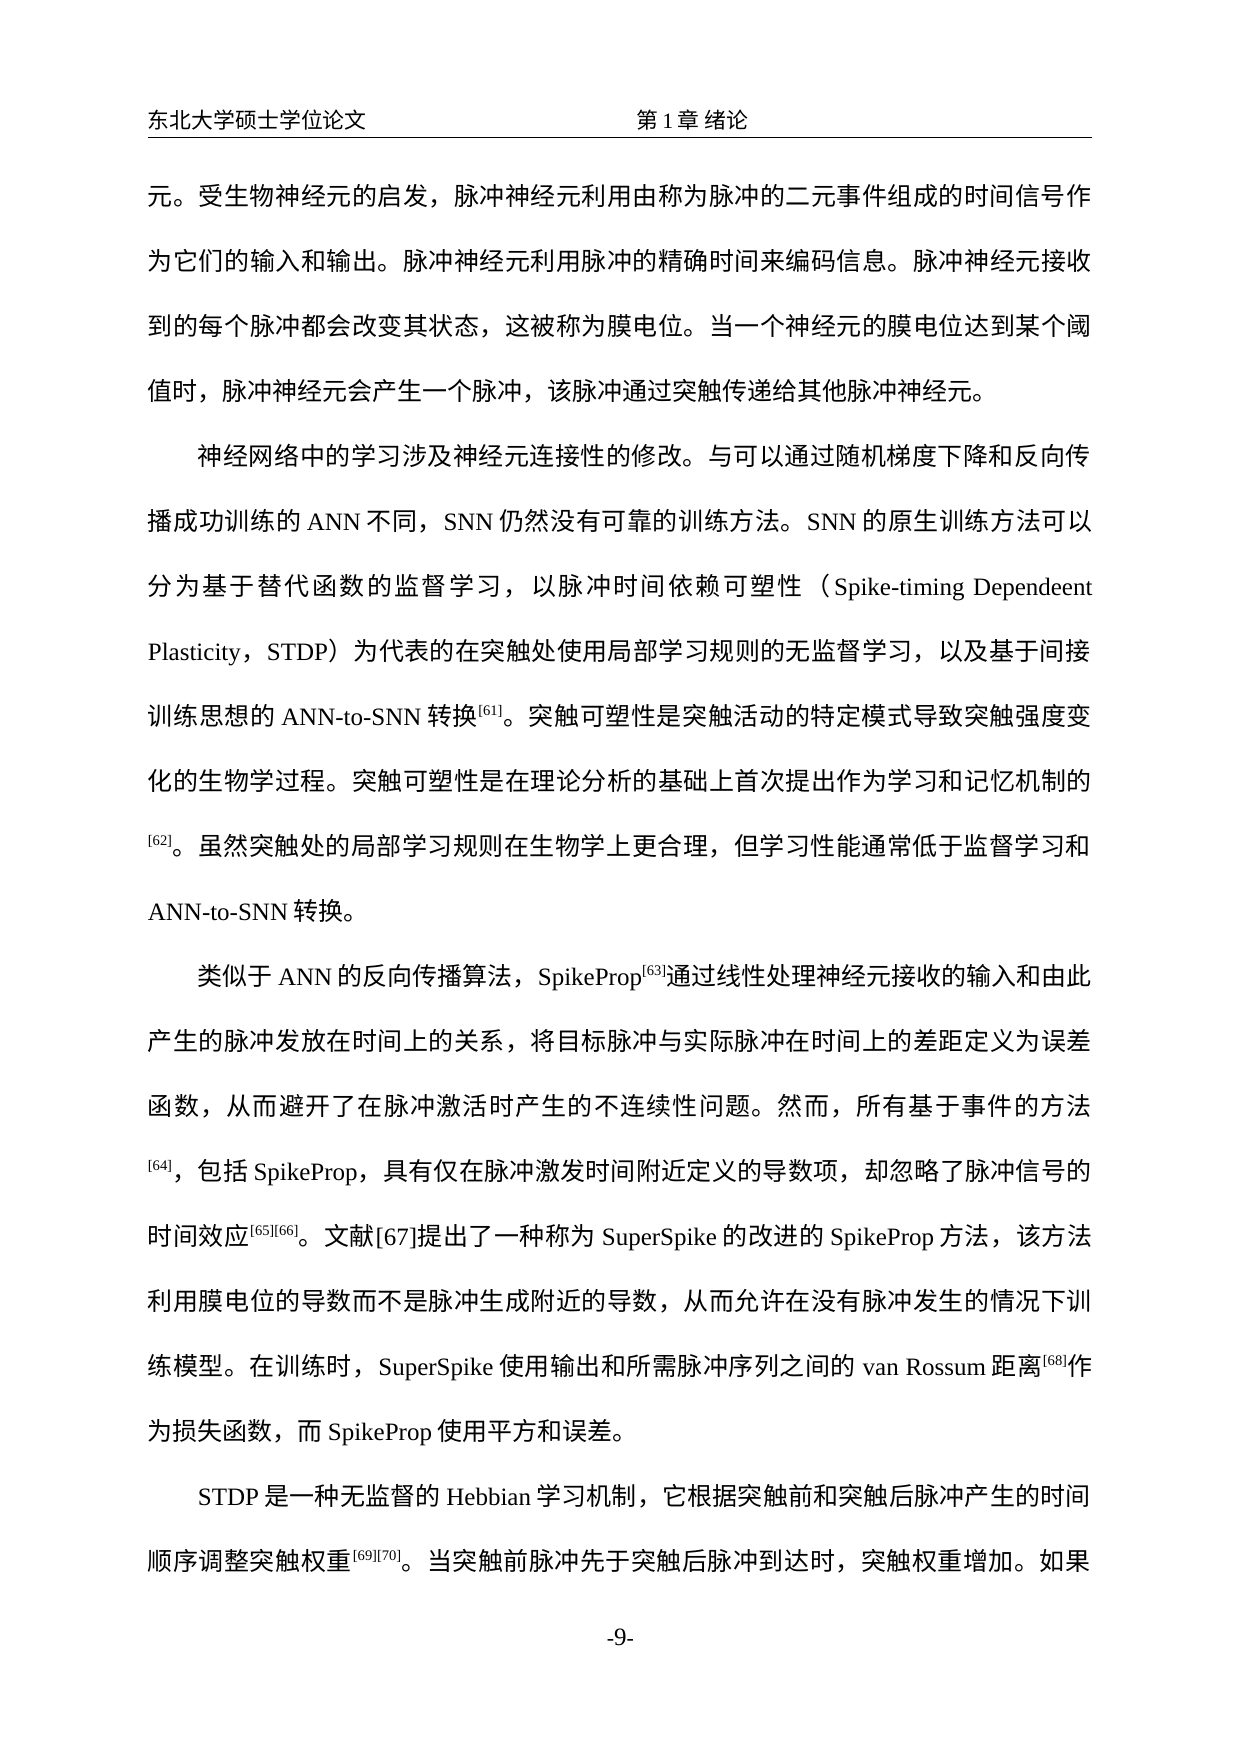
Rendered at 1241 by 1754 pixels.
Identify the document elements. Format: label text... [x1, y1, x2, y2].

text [148, 162, 1092, 422]
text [148, 1462, 1092, 1592]
text 神经网络中的学习涉及神经元连接性的修改。与可以通过随机梯度下降和反向传播成功训练的ANN不同，SNN仍然没有可靠的训练方法。SNN的原生训练方法可以分为基于替代函数的监督学习，以脉冲时间依赖可塑性（Spike-timing Dependeent Plasticity，STDP）为代表的在突触处使用局部学习规则的无监督学习，以及基于间接训练思想的ANN-to-SNN转换[61]。突触可塑性是突触活动的特定模式导致突触强度变化的生物学过程。突触可塑性是在理论分析的基础上首次提出作为学习和记忆机制的[62]。虽然突触处的局部学习规则在生物学上更合理，但学习性能通常低于监督学习和ANN-to-SNN转换。 [148, 422, 1092, 942]
text 类似于ANN的反向传播算法，SpikeProp[63]通过线性处理神经元接收的输入和由此产生的脉冲发放在时间上的关系，将目标脉冲与实际脉冲在时间上的差距定义为误差函数，从而避开了在脉冲激活时产生的不连续性问题。然而，所有基于事件的方法[64]，包括SpikeProp，具有仅在脉冲激发时间附近定义的导数项，却忽略了脉冲信号的时间效应[65][66]。文献[67]提出了一种称为SuperSpike的改进的SpikeProp方法，该方法利用膜电位的导数而不是脉冲生成附近的导数，从而允许在没有脉冲发生的情况下训练模型。在训练时，SuperSpike使用输出和所需脉冲序列之间的van Rossum距离[68]作为损失函数，而SpikeProp使用平方和误差。 [148, 942, 1092, 1462]
